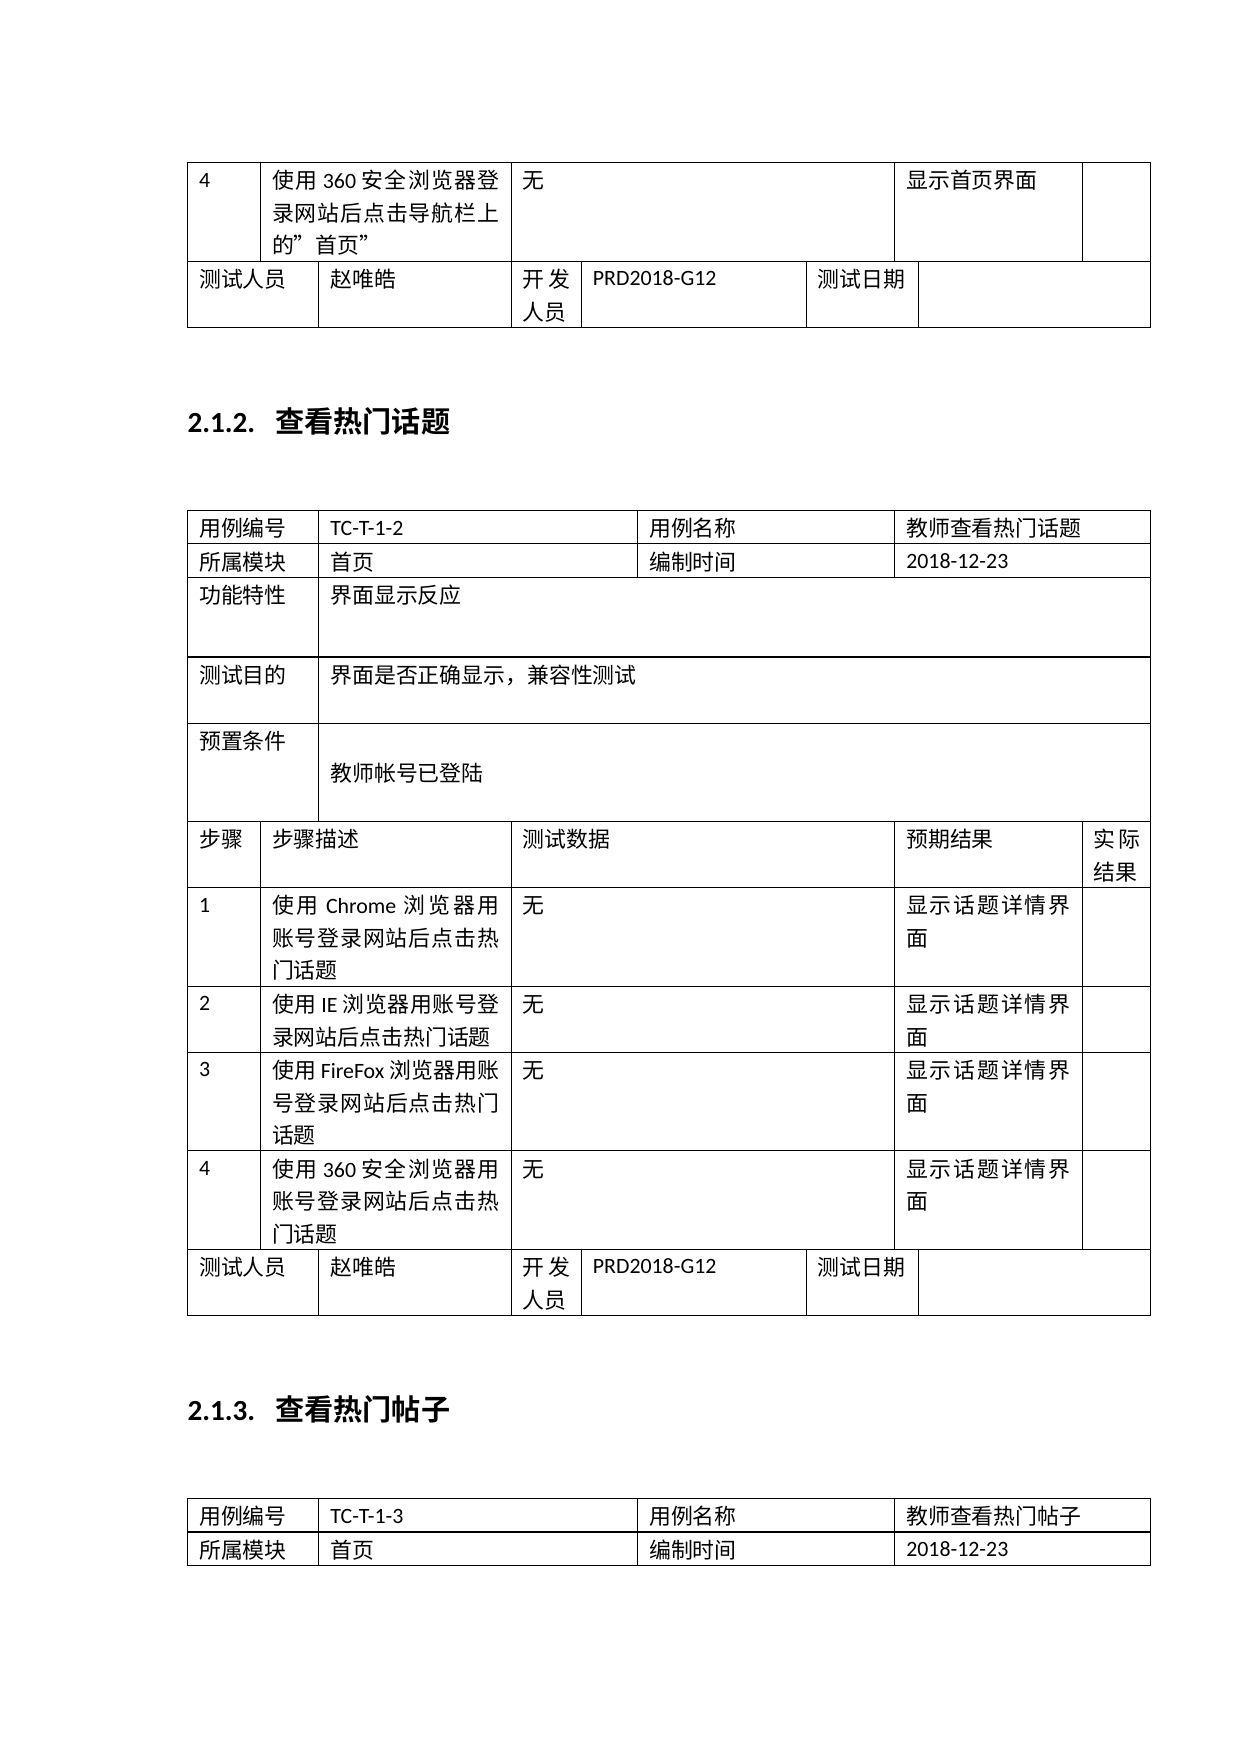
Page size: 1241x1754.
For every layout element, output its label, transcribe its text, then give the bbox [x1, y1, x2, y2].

table_cell 显示话题详情界面 [895, 987, 1082, 1052]
table_cell 所属模块 [188, 544, 318, 577]
table_cell 使用360安全浏览器用账号登录网站后点击热门话题 [261, 1151, 511, 1249]
table_cell 无 [512, 987, 894, 1052]
table_cell 显示话题详情界面 [895, 1151, 1082, 1249]
table_cell 1 [188, 888, 260, 986]
table_cell 无 [512, 888, 894, 986]
table_cell 4 [188, 163, 260, 261]
table_cell 使用IE浏览器用账号登录网站后点击热门话题 [261, 987, 511, 1052]
table_cell 界面显示反应 [319, 578, 1150, 656]
table_cell 使用FireFox浏览器用账号登录网站后点击热门话题 [261, 1053, 511, 1150]
table_cell 编制时间 [638, 1533, 894, 1565]
table_cell 步骤 [188, 822, 260, 887]
table_cell 测试人员 [188, 262, 318, 327]
table_cell 2018-12-23 [895, 1533, 1150, 1565]
table_cell [1083, 888, 1150, 986]
table_cell 显示话题详情界面 [895, 888, 1082, 986]
table_cell 界面是否正确显示，兼容性测试 [319, 658, 1150, 722]
table_cell 赵唯皓 [319, 262, 511, 327]
table_cell 步骤描述 [261, 822, 511, 887]
subtitle 查看热门话题 [187, 387, 1053, 452]
table_cell 编制时间 [638, 544, 894, 577]
table_cell 测试日期 [807, 262, 918, 327]
table_cell PRD2018-G12 [582, 1250, 806, 1315]
table_cell 所属模块 [188, 1533, 318, 1565]
table_cell [1083, 1151, 1150, 1249]
table_cell 使用Chrome浏览器用账号登录网站后点击热门话题 [261, 888, 511, 986]
table_cell 开发人员 [512, 1250, 581, 1315]
table_header TC-T-1-3 [319, 1499, 637, 1531]
table_header 用例名称 [638, 1499, 894, 1531]
table_cell 开发人员 [512, 262, 581, 327]
table_cell 显示首页界面 [895, 163, 1082, 261]
table_cell [919, 1250, 1150, 1315]
subtitle 查看热门帖子 [187, 1375, 1053, 1440]
table_cell 2018-12-23 [895, 544, 1150, 577]
table_cell 3 [188, 1053, 260, 1150]
table_cell 首页 [319, 1533, 637, 1565]
table_header 用例编号 [188, 1499, 318, 1531]
table_header TC-T-1-2 [319, 511, 637, 543]
table_cell [1083, 1053, 1150, 1150]
table_cell 显示话题详情界面 [895, 1053, 1082, 1150]
table_cell [919, 262, 1150, 327]
table_cell 无 [512, 1151, 894, 1249]
table_cell 使用360安全浏览器登录网站后点击导航栏上的”首页” [261, 163, 511, 261]
table_header 教师查看热门帖子 [895, 1499, 1150, 1531]
table_cell 预置条件 [188, 724, 318, 821]
table_cell 测试人员 [188, 1250, 318, 1315]
table_cell 测试日期 [807, 1250, 918, 1315]
table_cell 功能特性 [188, 578, 318, 656]
table_header 用例编号 [188, 511, 318, 543]
table_cell 实际结果 [1083, 822, 1150, 887]
table_cell 测试数据 [512, 822, 894, 887]
table_cell 赵唯皓 [319, 1250, 511, 1315]
table_cell [1083, 987, 1150, 1052]
table_cell 4 [188, 1151, 260, 1249]
table_cell 预期结果 [895, 822, 1082, 887]
table_cell 无 [512, 163, 894, 261]
table_header 用例名称 [638, 511, 894, 543]
table_cell 2 [188, 987, 260, 1052]
table_cell [1083, 163, 1150, 261]
table_cell 测试目的 [188, 658, 318, 722]
table_cell 无 [512, 1053, 894, 1150]
table_cell PRD2018-G12 [582, 262, 806, 327]
table_cell 教师帐号已登陆 [319, 724, 1150, 821]
table_header 教师查看热门话题 [895, 511, 1150, 543]
table_cell 首页 [319, 544, 637, 577]
